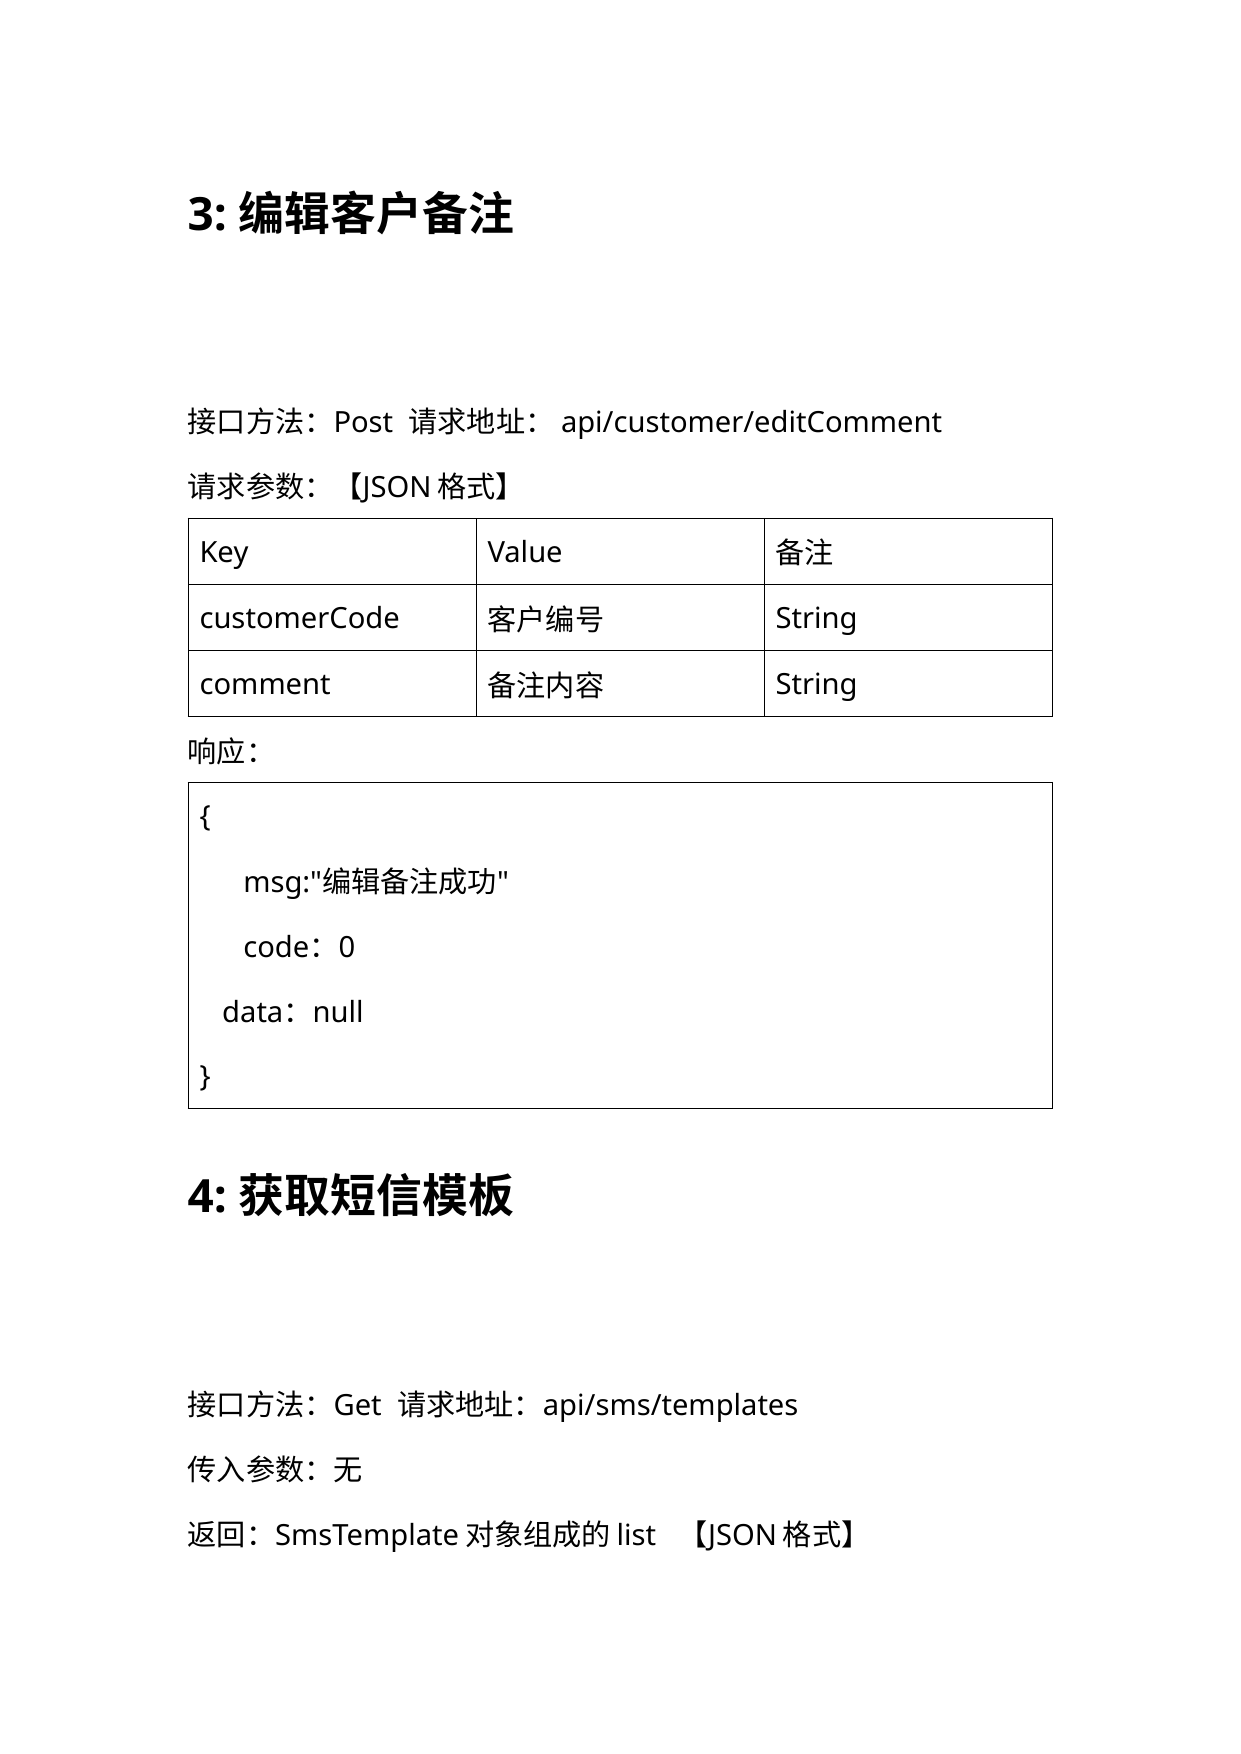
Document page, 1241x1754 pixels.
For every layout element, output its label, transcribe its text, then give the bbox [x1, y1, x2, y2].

table_header 备注 [765, 519, 1052, 584]
text 返回：SmsTemplate对象组成的list 【JSON格式】 [187, 1500, 1053, 1565]
subtitle 3: 编辑客户备注 [187, 162, 1053, 259]
table_cell String [765, 585, 1052, 650]
table_cell comment [189, 651, 476, 716]
table_cell 备注内容 [477, 651, 764, 716]
text 响应： [187, 717, 1053, 782]
subtitle 4: 获取短信模板 [187, 1144, 1053, 1242]
table_header { msg:"编辑备注成功" code：0 data：null } [189, 783, 1052, 1108]
table_cell String [765, 651, 1052, 716]
table_cell 客户编号 [477, 585, 764, 650]
text 请求参数：【JSON格式】 [187, 453, 1053, 518]
text 接口方法：Post 请求地址： api/customer/editComment [187, 388, 1053, 453]
table_header Key [189, 519, 476, 584]
text 接口方法：Get 请求地址：api/sms/templates [187, 1370, 1053, 1435]
table_header Value [477, 519, 764, 584]
text 传入参数：无 [187, 1435, 1053, 1500]
table_cell customerCode [189, 585, 476, 650]
